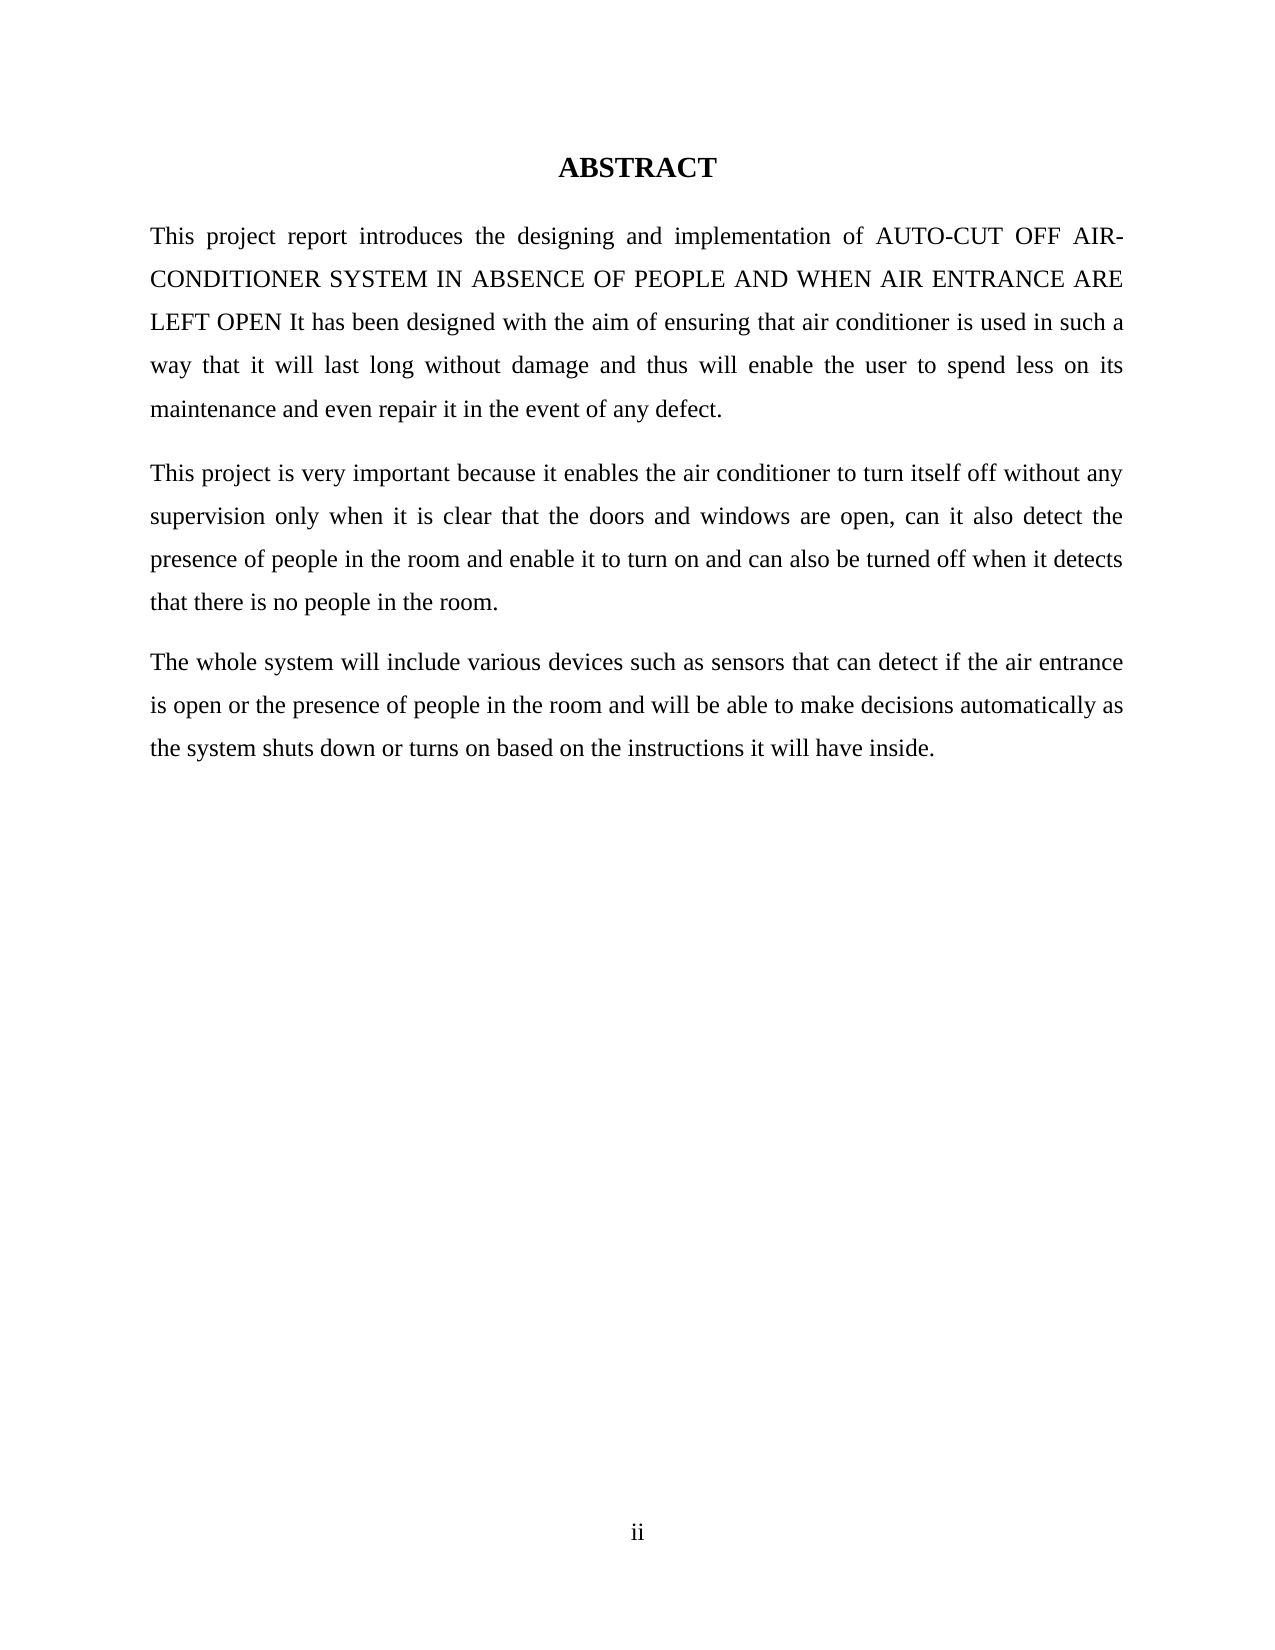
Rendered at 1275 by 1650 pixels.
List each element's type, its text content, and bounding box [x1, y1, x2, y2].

text ABSTRACT [150, 150, 1125, 183]
text This project is very important because it enables the air conditioner to turn itself off without any supervision only when it is clear that the doors and windows are open, can it also detect the presence of people in the room and enable it to turn on and can also be turned off when it detects that there is no people in the room. [150, 458, 1125, 616]
text The whole system will include various devices such as sensors that can detect if the air entrance is open or the presence of people in the room and will be able to make decisions automatically as the system shuts down or turns on based on the instructions it will have inside. [150, 647, 1125, 762]
text This project report introduces the designing and implementation of AUTO-CUT OFF AIR-CONDITIONER SYSTEM IN ABSENCE OF PEOPLE AND WHEN AIR ENTRANCE ARE LEFT OPEN It has been designed with the aim of ensuring that air conditioner is used in such a way that it will last long without damage and thus will enable the user to spend less on its maintenance and even repair it in the event of any defect. [150, 221, 1125, 422]
